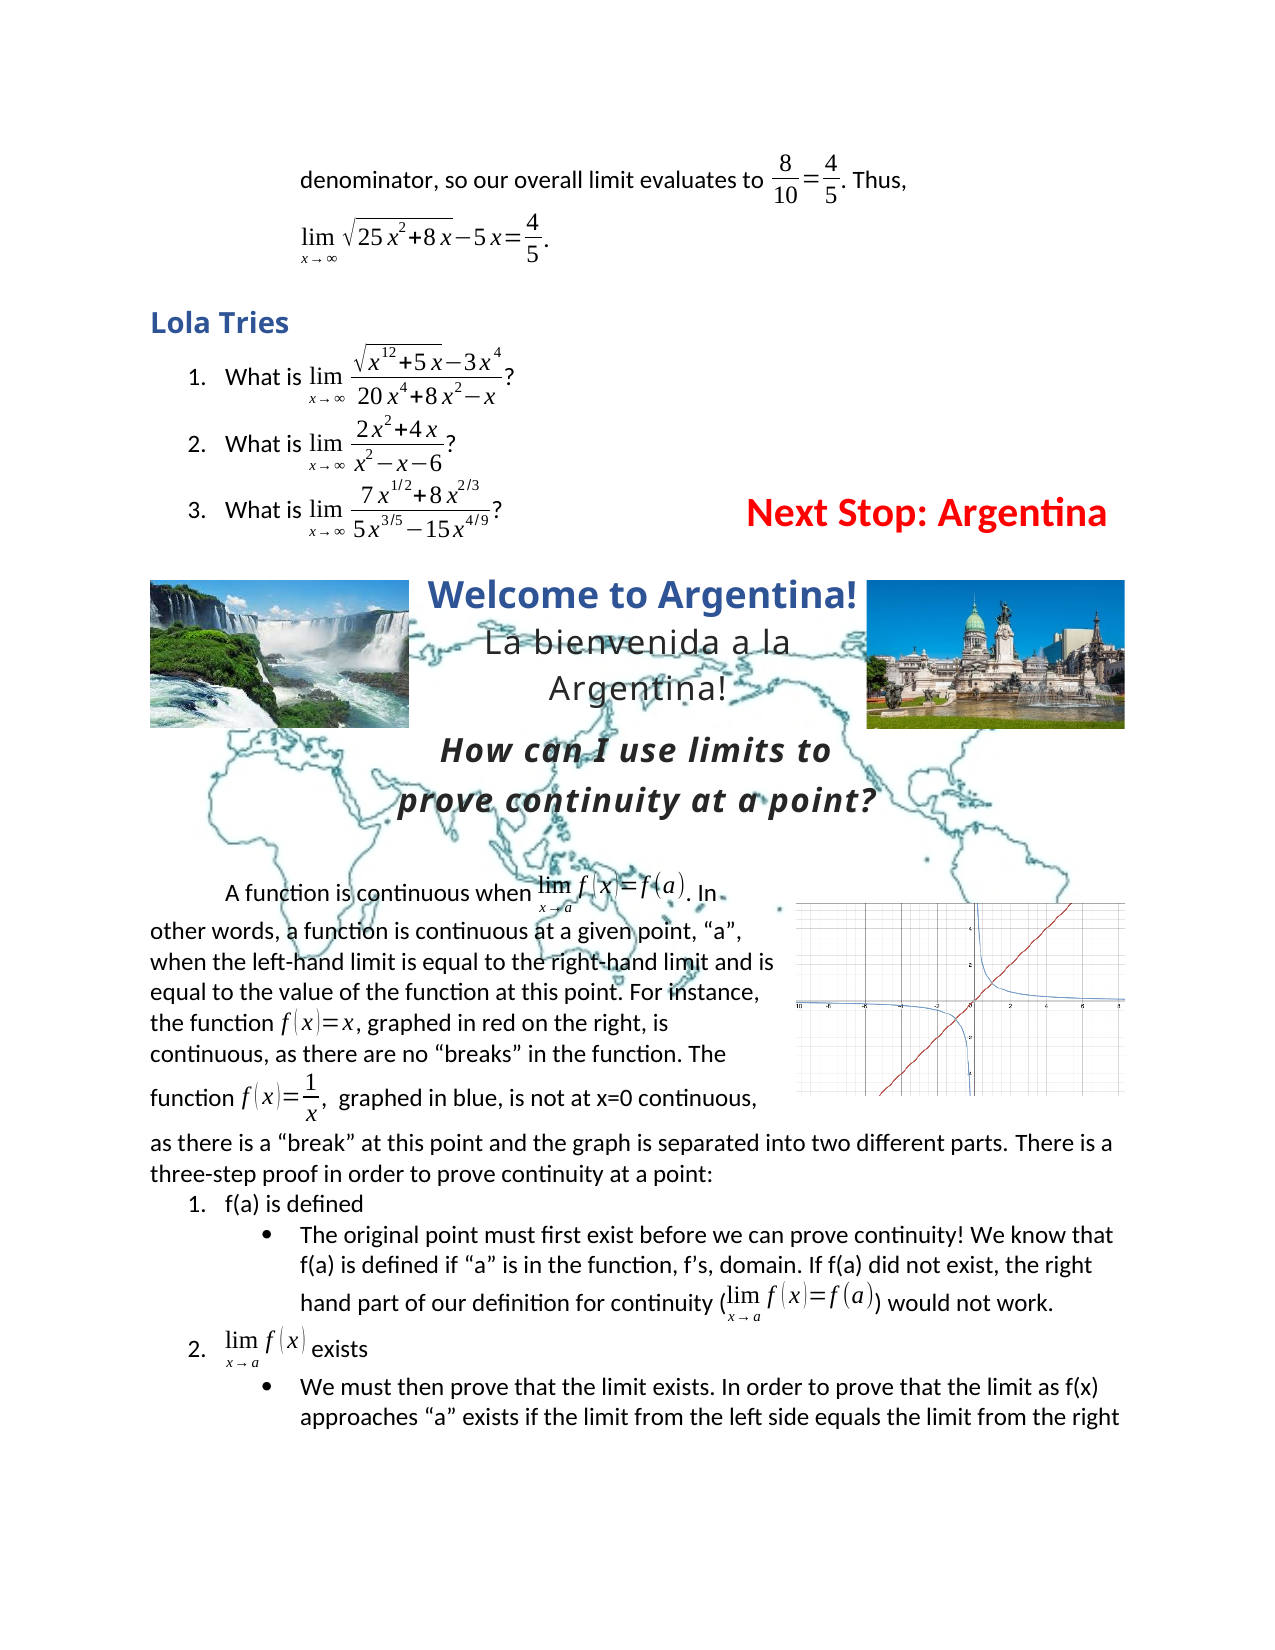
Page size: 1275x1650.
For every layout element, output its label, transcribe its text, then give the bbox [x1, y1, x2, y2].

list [262, 150, 1125, 268]
subtitle Lola Tries [150, 303, 1125, 342]
picture [150, 823, 1125, 870]
picture [150, 580, 1125, 728]
title How can I use limits to prove continuity at a point? [150, 726, 1125, 823]
list f(a) is defined [187, 1188, 1125, 1219]
list exists [187, 1325, 1125, 1371]
list What is ? [187, 411, 1125, 477]
list The original point must first exist before we can prove continuity! We know that f(a) is defined if “a” is in the function, f’s, domain. If f(a) did not exist, the right hand part of our definition for continuity () would not work. [262, 1219, 1125, 1325]
subtitle Welcome to Argentina! [150, 568, 1125, 619]
picture [793, 903, 1125, 1094]
list What is ? [187, 342, 1125, 411]
subtitle La bienvenida a la Argentina! [409, 619, 865, 710]
list What is ? [187, 477, 1125, 543]
text A function is continuous when . In other words, a function is continuous at a given point, “a”, when the left-hand limit is equal to the right-hand limit and is equal to the value of the function at this point. For instance, the function , graphed in red on the right, is continuous, as there are no “breaks” in the function. The function , graphed in blue, is not at x=0 continuous, as there is a “break” at this point and the graph is separated into two different parts. There is a three-step proof in order to prove continuity at a point: [150, 870, 1125, 1188]
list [262, 1371, 1125, 1432]
